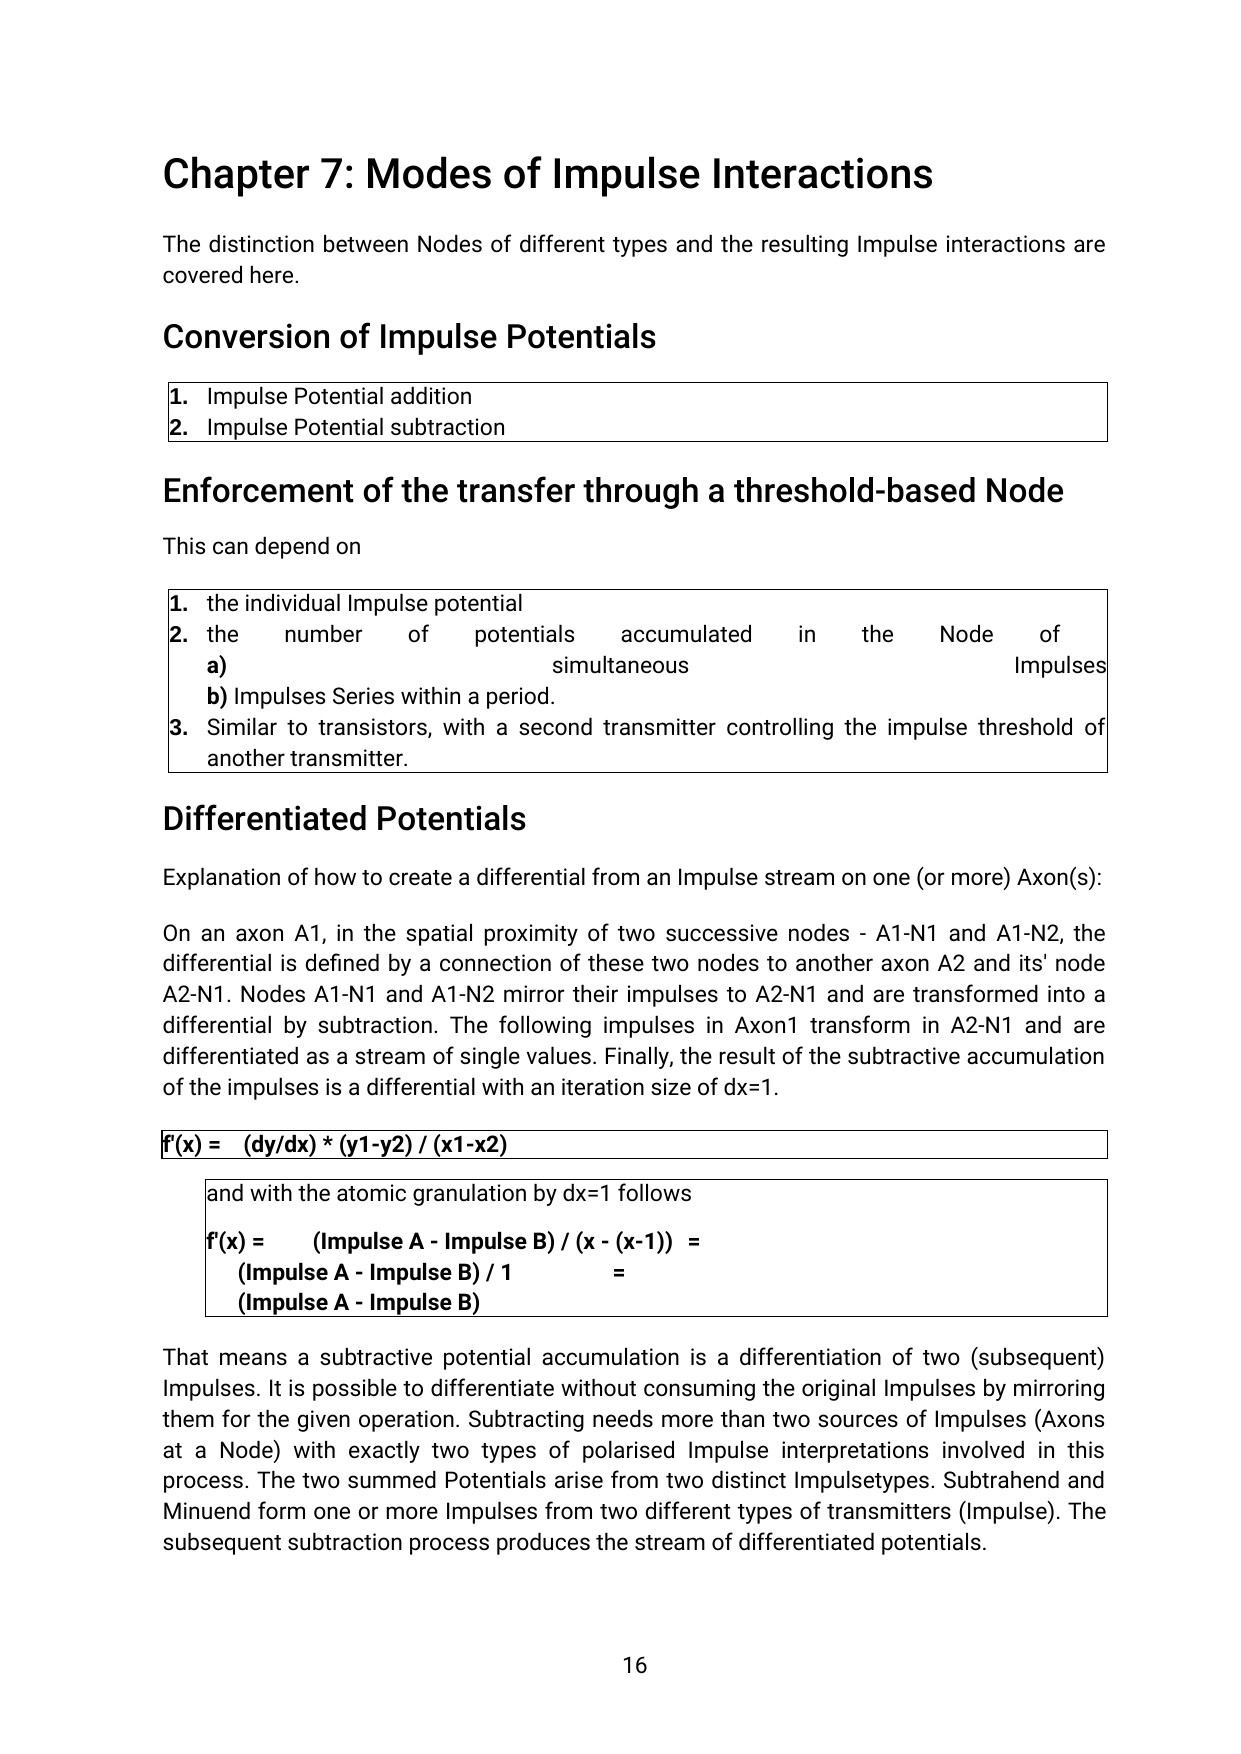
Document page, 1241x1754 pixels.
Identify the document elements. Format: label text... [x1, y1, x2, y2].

text and with the atomic granulation by dx=1 follows [206, 1180, 1107, 1207]
list Impulse Potential addition [169, 383, 1107, 410]
text On an axon A1, in the spatial proximity of two successive nodes - A1-N1 and A1-N2, the differential is defined by a connection of these two nodes to another axon A2 and its' node A2-N1. Nodes A1-N1 and A1-N2 mirror their impulses to A2-N1 and are transformed into a differential by subtraction. The following impulses in Axon1 transform in A2-N1 and are differentiated as a stream of single values. Finally, the result of the subtractive accumulation of the impulses is a differential with an iteration size of dx=1. [162, 920, 1107, 1101]
text Explanation of how to create a differential from an Impulse stream on one (or more) Axon(s): [162, 864, 1107, 891]
list Impulse Potential subtraction [169, 413, 1107, 441]
subtitle Differentiated Potentials [162, 800, 1107, 839]
text f'(x) = (dy/dx) * (y1-y2) / (x1-x2) [163, 1131, 1107, 1158]
subtitle Conversion of Impulse Potentials [162, 318, 1107, 357]
list the individual Impulse potential [169, 590, 1107, 617]
subtitle Enforcement of the transfer through a threshold-based Node [162, 471, 1107, 510]
text The distinction between Nodes of different types and the resulting Impulse interactions are covered here. [162, 231, 1107, 289]
list the number of potentials accumulated in the Node of a) simultaneous Impulses b) Impulses Series within a period. [169, 620, 1107, 710]
text That means a subtractive potential accumulation is a differentiation of two (subsequent) Impulses. It is possible to differentiate without consuming the original Impulses by mirroring them for the given operation. Subtracting needs more than two sources of Impulses (Axons at a Node) with exactly two types of polarised Impulse interpretations involved in this process. The two summed Potentials arise from two distinct Impulsetypes. Subtrahend and Minuend form one or more Impulses from two different types of transmitters (Impulse). The subsequent subtraction process produces the stream of differentiated potentials. [162, 1344, 1107, 1556]
text f'(x) = (Impulse A - Impulse B) / (x - (x-1)) = (Impulse A - Impulse B) / 1 = (Impulse A - Impulse B) [206, 1227, 1107, 1316]
list Similar to transistors, with a second transmitter controlling the impulse threshold of another transmitter. [169, 713, 1107, 772]
text This can depend on [162, 533, 1107, 560]
subtitle Chapter 7: Modes of Impulse Interactions [162, 150, 1107, 199]
